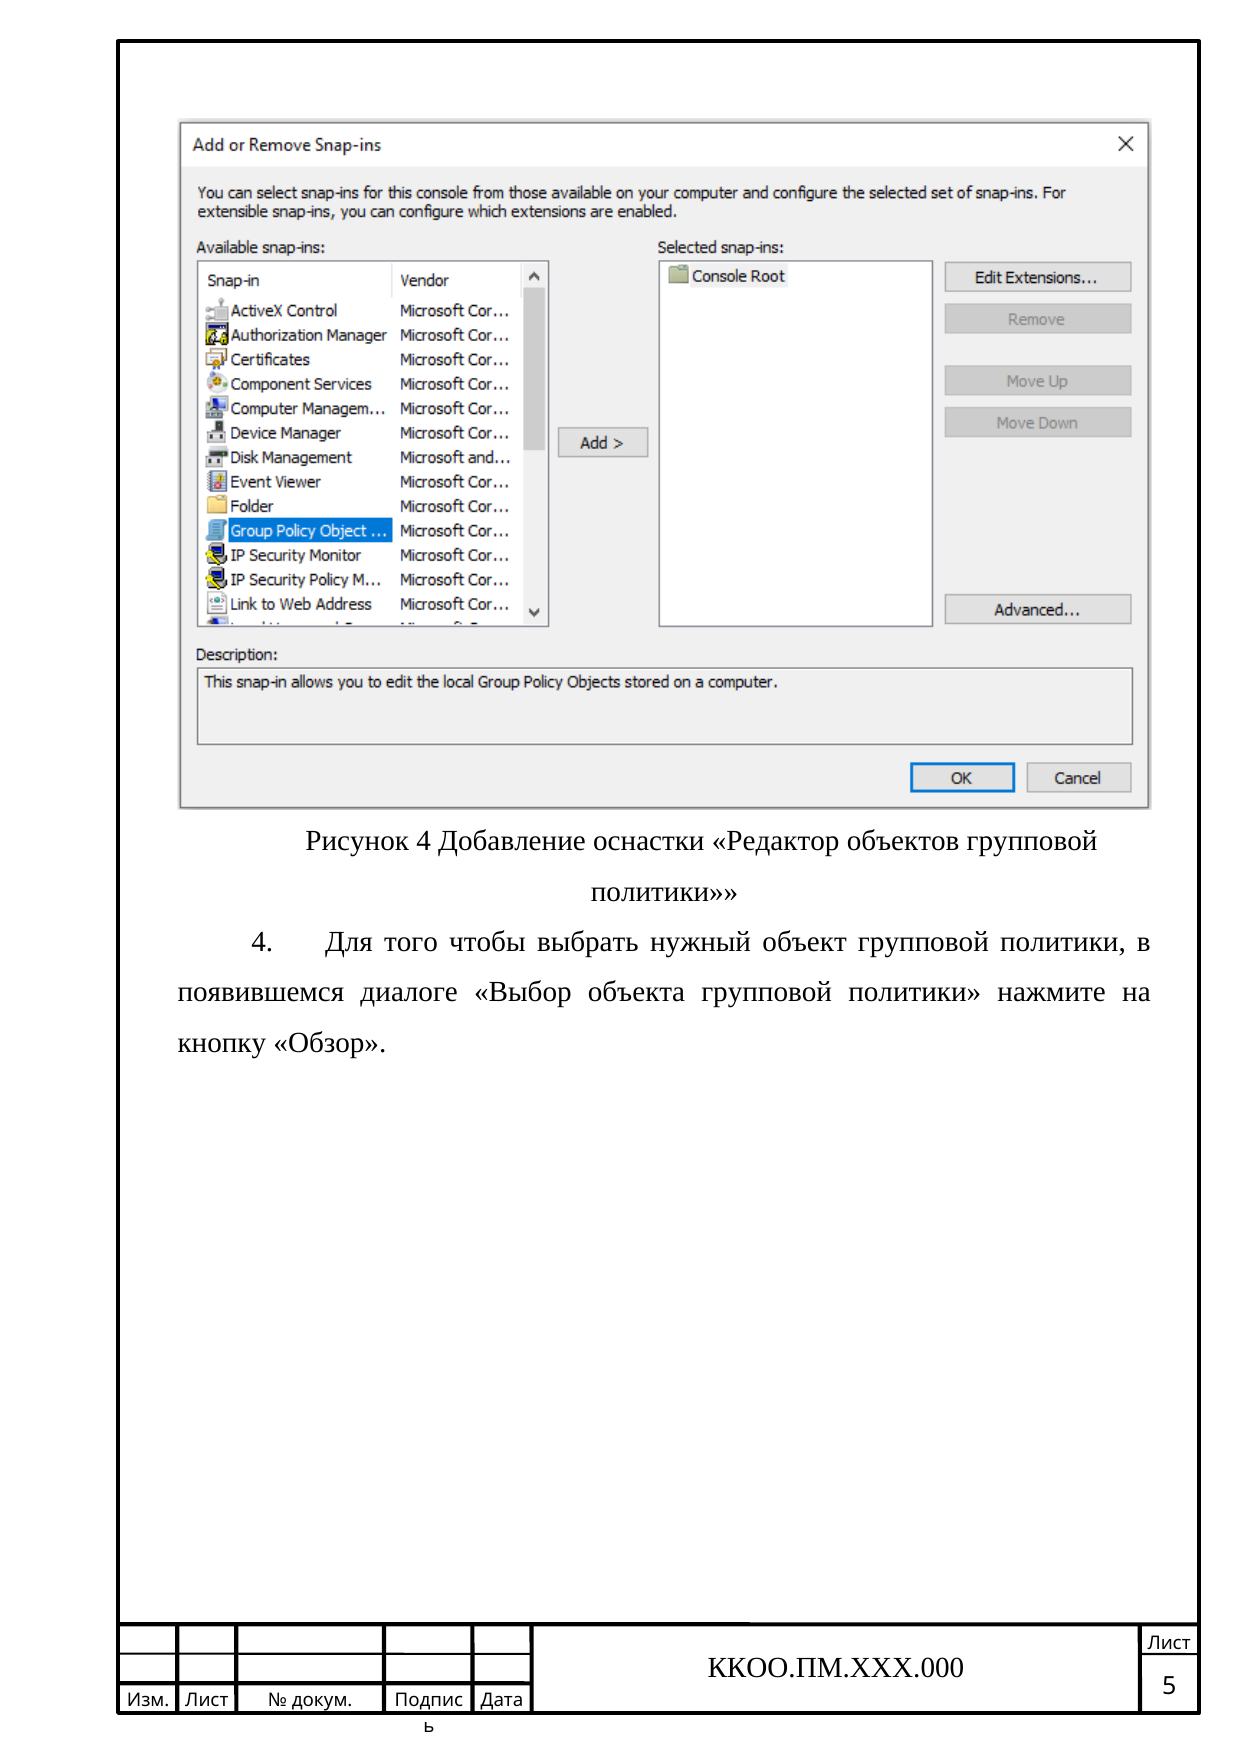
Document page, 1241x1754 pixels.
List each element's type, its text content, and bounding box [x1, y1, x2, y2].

picture [177, 118, 1152, 810]
text Рисунок 4 Добавление оснастки «Редактор объектов групповой политики»» [177, 823, 1152, 907]
text 4. Для того чтобы выбрать нужный объект групповой политики, в появившемся диалоге «Выбор объекта групповой политики» нажмите на кнопку «Обзор». [177, 924, 1152, 1058]
